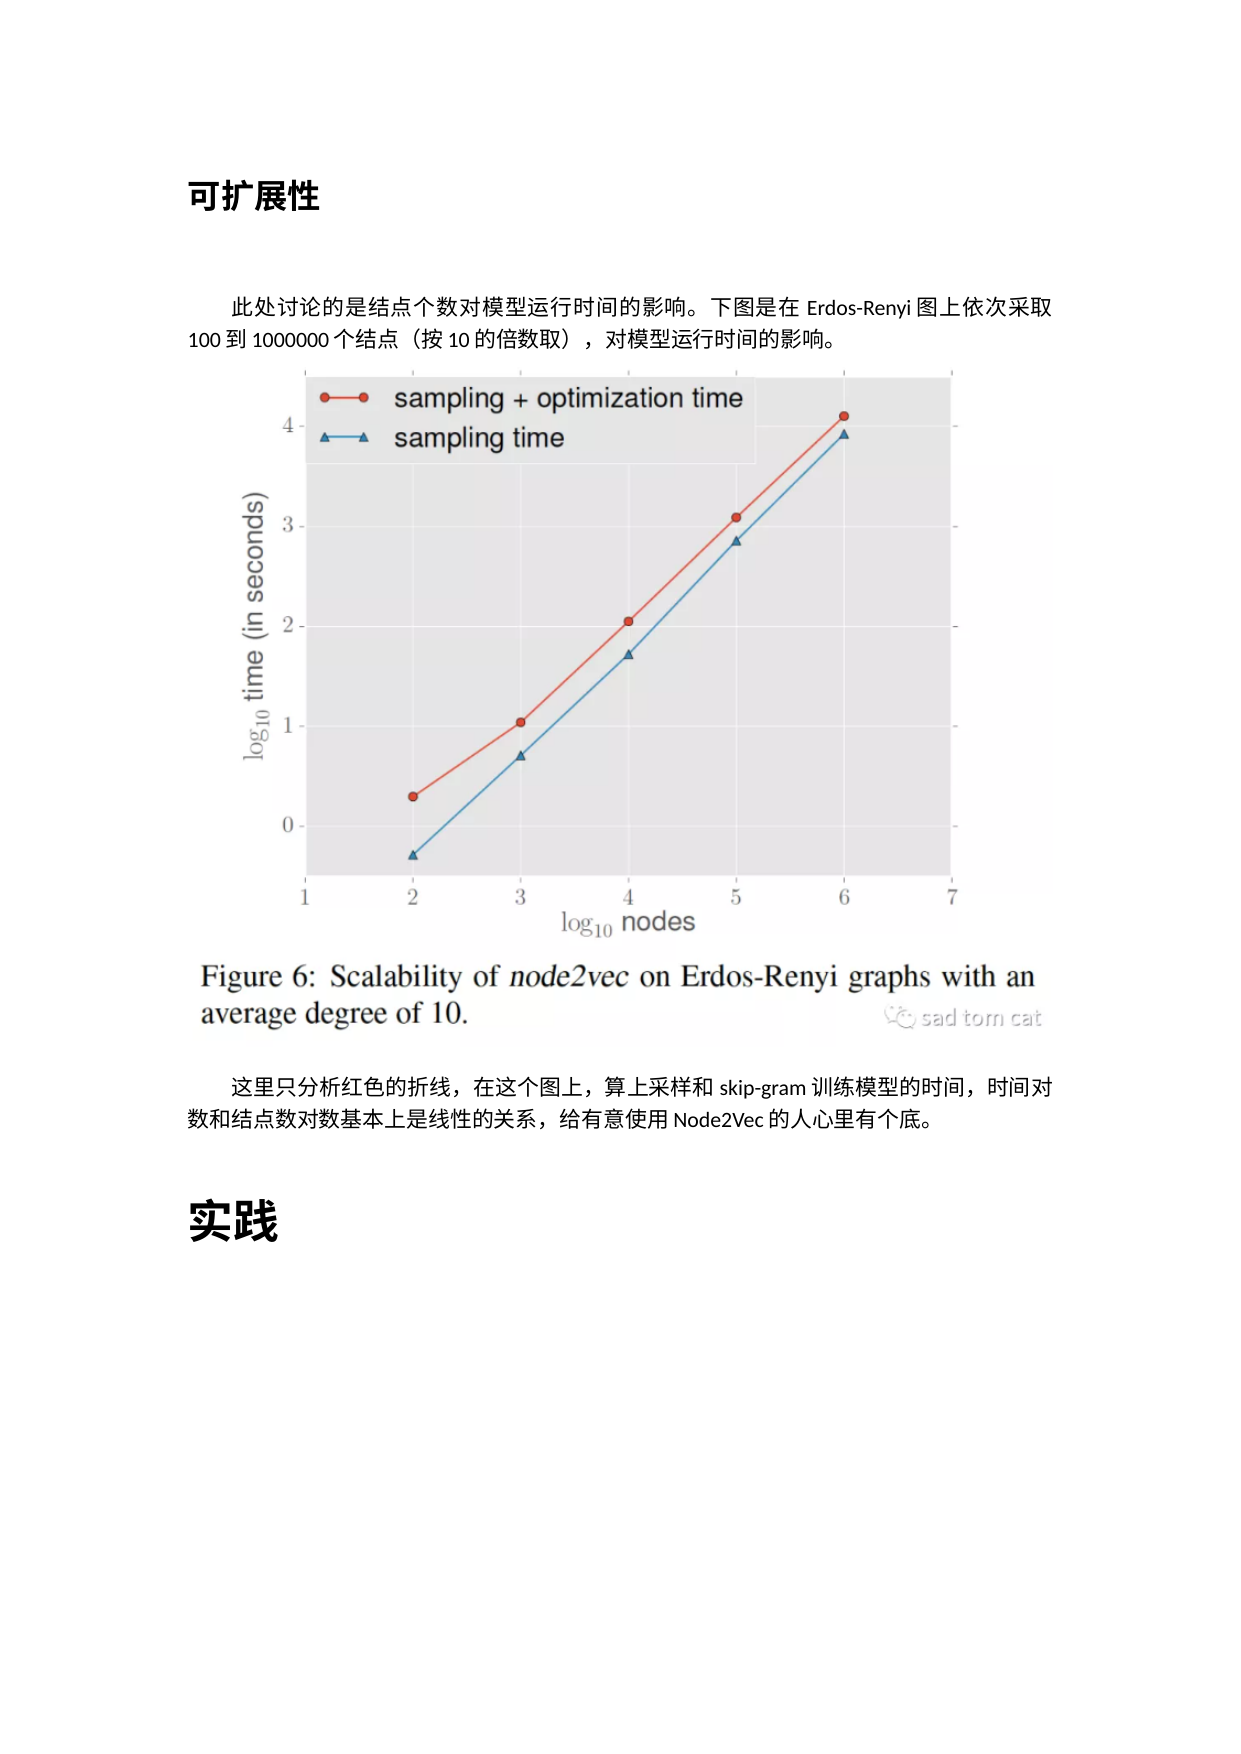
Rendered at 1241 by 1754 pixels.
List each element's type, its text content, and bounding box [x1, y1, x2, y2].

text 这里只分析红色的折线，在这个图上，算上采样和skip-gram训练模型的时间，时间对数和结点数对数基本上是线性的关系，给有意使用Node2Vec的人心里有个底。 [187, 1069, 1053, 1134]
text 此处讨论的是结点个数对模型运行时间的影响。下图是在Erdos-Renyi图上依次采取100到1000000个结点（按10的倍数取），对模型运行时间的影响。 [187, 289, 1053, 354]
subtitle 实践 [187, 1169, 1053, 1267]
picture [187, 354, 1053, 1047]
subtitle 可扩展性 [187, 162, 1053, 227]
